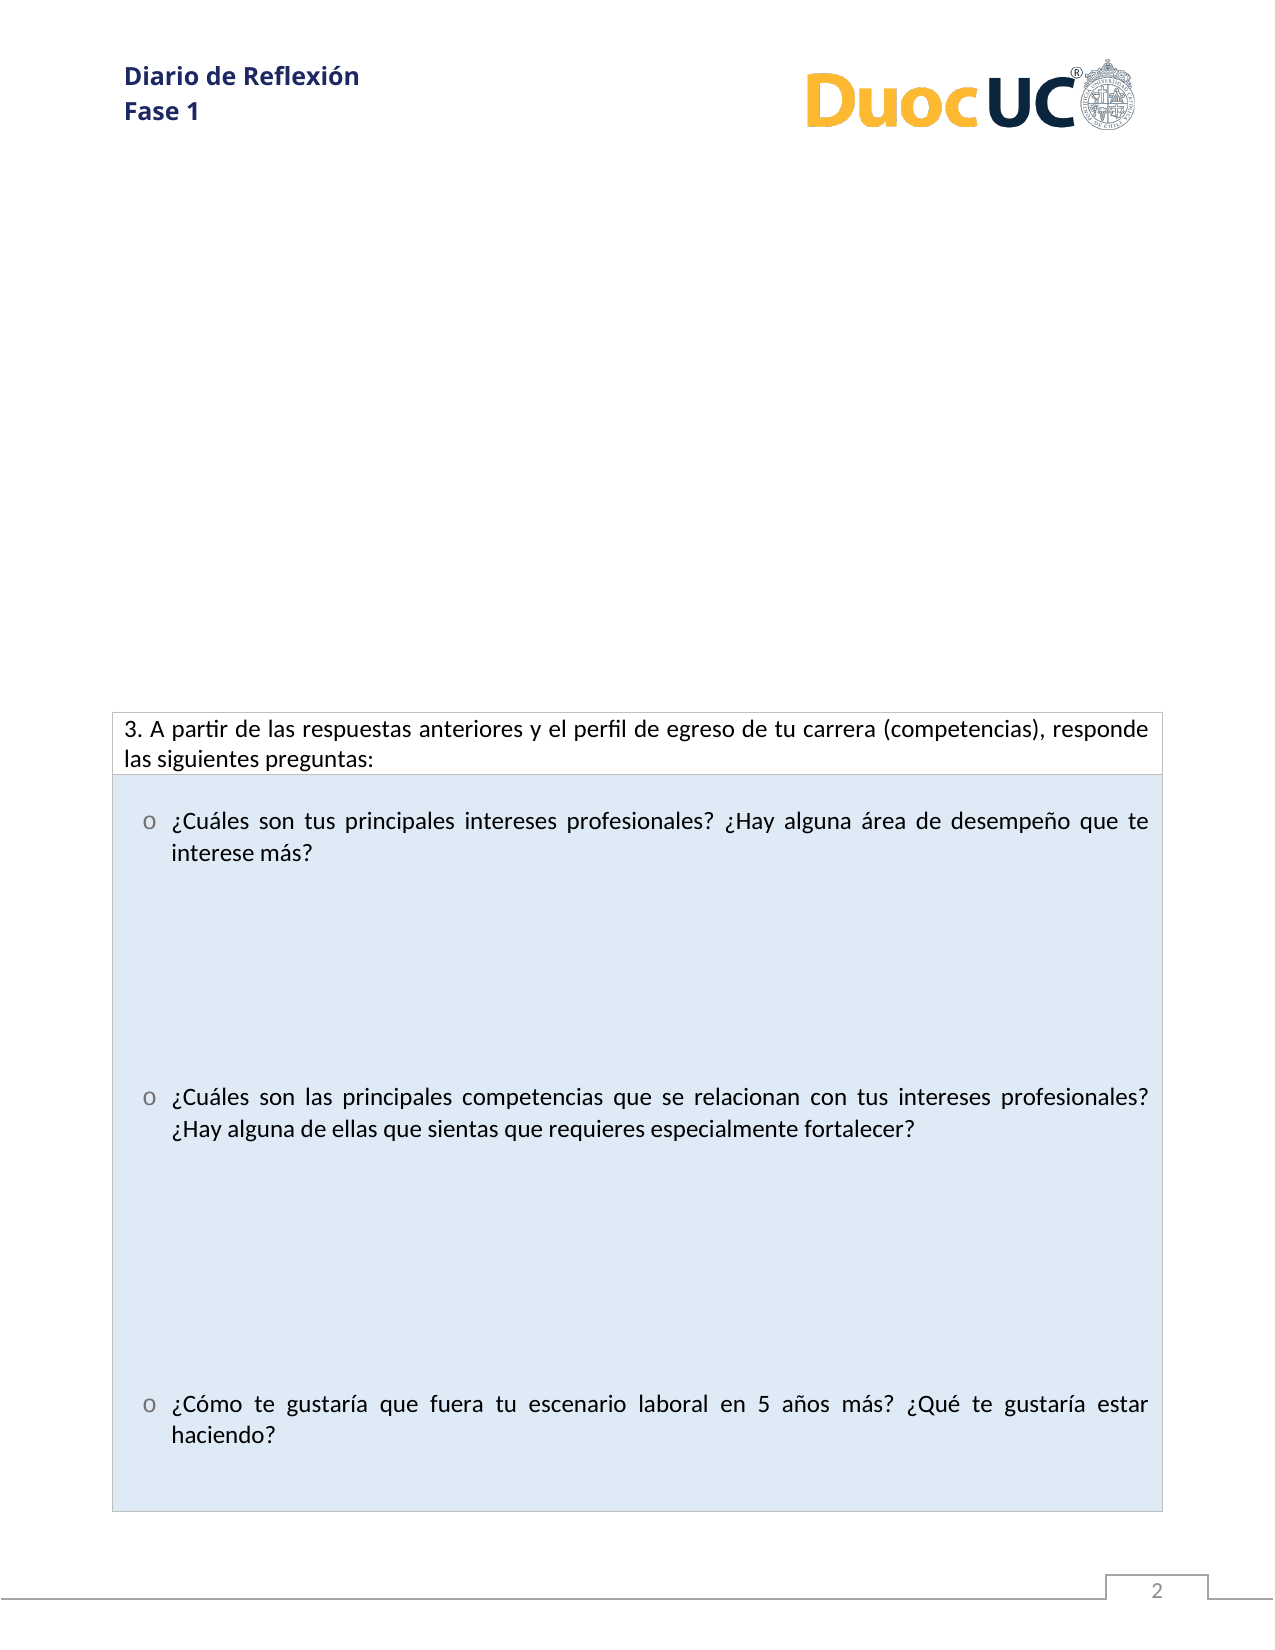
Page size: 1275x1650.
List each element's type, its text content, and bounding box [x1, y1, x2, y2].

picture [807, 59, 1135, 130]
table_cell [113, 775, 1162, 1511]
table_header 3. A partir de las respuestas anteriores y el perfil de egreso de tu carrera (competencias), responde las siguientes preguntas: [113, 713, 1162, 774]
